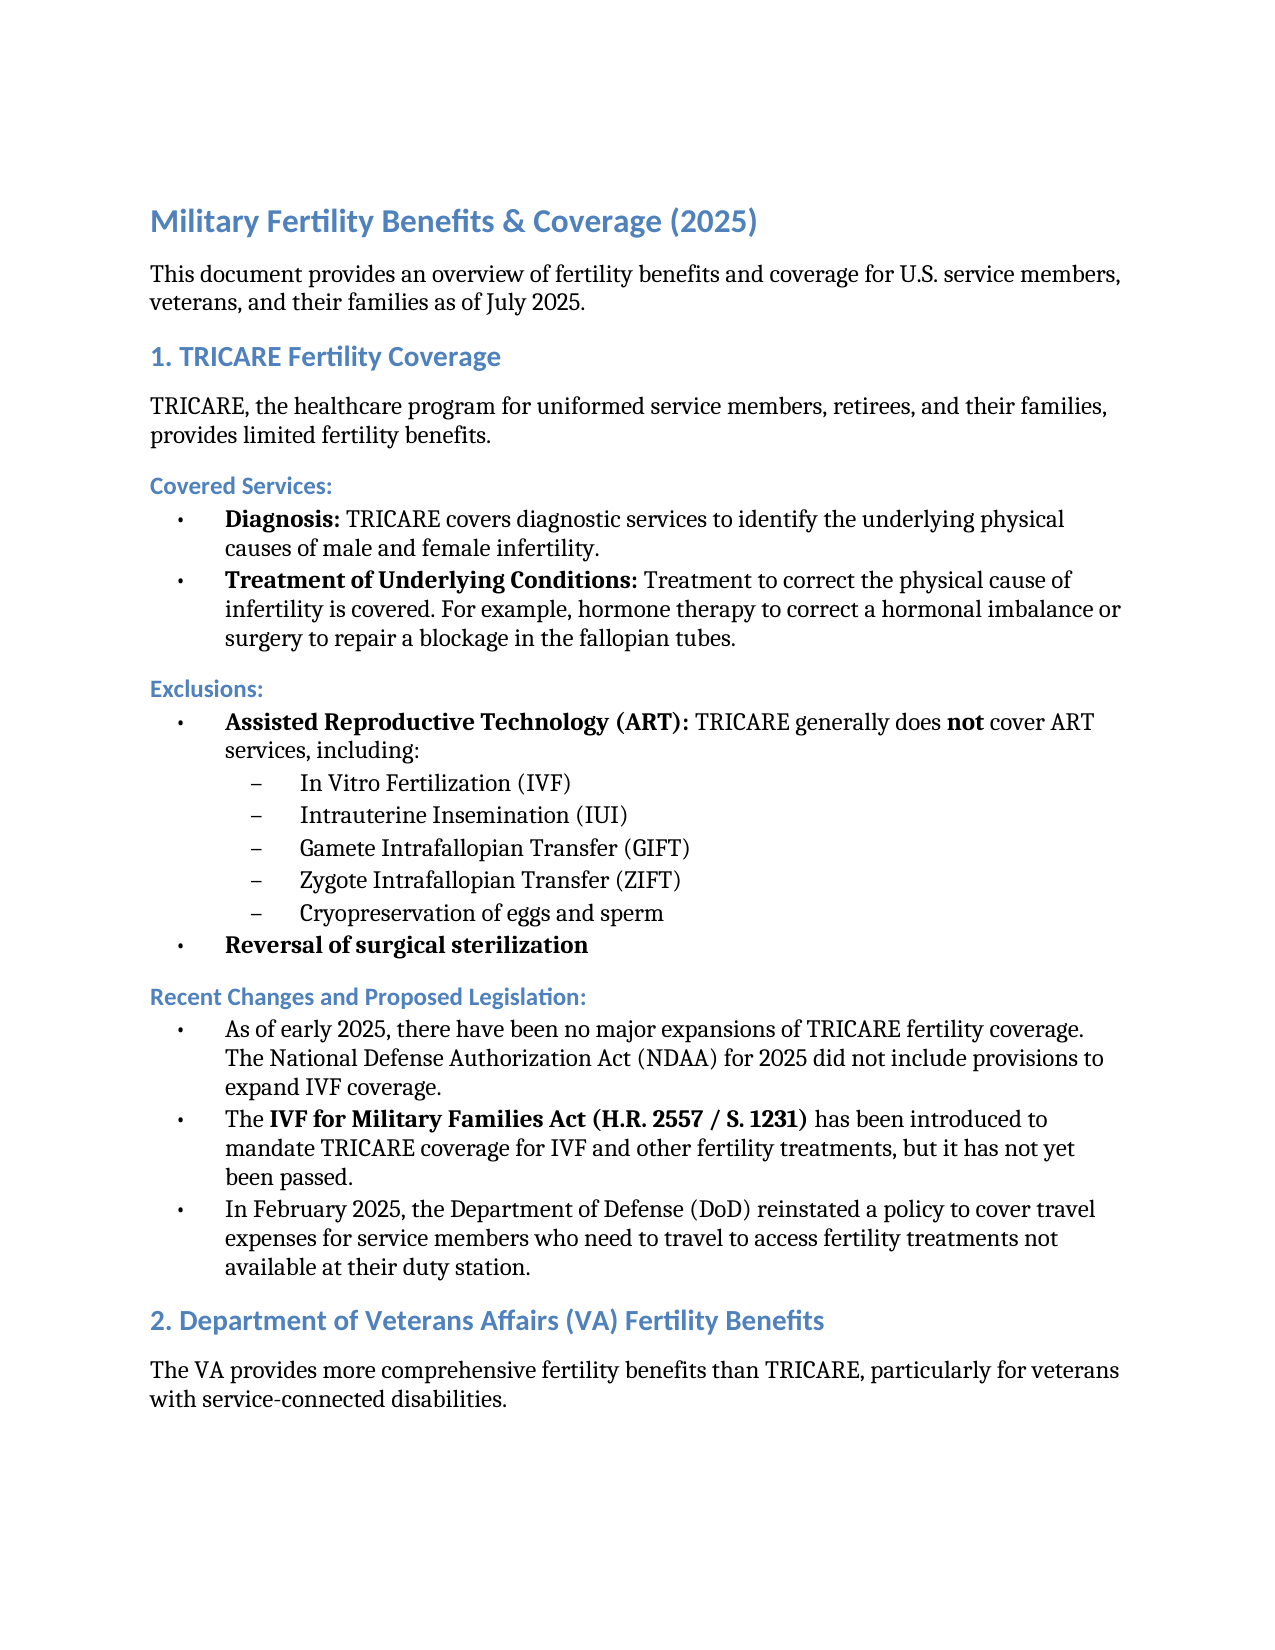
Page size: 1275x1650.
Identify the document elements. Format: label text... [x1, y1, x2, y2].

subtitle Recent Changes and Proposed Legislation: [150, 981, 1125, 1011]
list Reversal of surgical sterilization [175, 931, 1125, 960]
text The VA provides more comprehensive fertility benefits than TRICARE, particularly for veterans with service-connected disabilities. [150, 1356, 1125, 1414]
list Intrauterine Insemination (IUI) [250, 801, 1125, 830]
text TRICARE, the healthcare program for uniformed service members, retirees, and their families, provides limited fertility benefits. [150, 392, 1125, 450]
list In February 2025, the Department of Defense (DoD) reinstated a policy to cover travel expenses for service members who need to travel to access fertility treatments not available at their duty station. [175, 1195, 1125, 1281]
list Assisted Reproductive Technology (ART): TRICARE generally does not cover ART services, including: [175, 707, 1125, 765]
text This document provides an overview of fertility benefits and coverage for U.S. service members, veterans, and their families as of July 2025. [150, 259, 1125, 317]
subtitle Covered Services: [150, 471, 1125, 501]
subtitle 1. TRICARE Fertility Coverage [150, 338, 1125, 373]
subtitle Exclusions: [150, 673, 1125, 704]
subtitle 2. Department of Veterans Affairs (VA) Fertility Benefits [150, 1302, 1125, 1338]
list In Vitro Fertilization (IVF) [250, 769, 1125, 797]
list Gamete Intrafallopian Transfer (GIFT) [250, 834, 1125, 862]
list As of early 2025, there have been no major expansions of TRICARE fertility coverage. The National Defense Authorization Act (NDAA) for 2025 did not include provisions to expand IVF coverage. [175, 1015, 1125, 1101]
list Treatment of Underlying Conditions: Treatment to correct the physical cause of infertility is covered. For example, hormone therapy to correct a hormonal imbalance or surgery to repair a blockage in the fallopian tubes. [175, 566, 1125, 652]
list Diagnosis: TRICARE covers diagnostic services to identify the underlying physical causes of male and female infertility. [175, 505, 1125, 562]
list Zygote Intrafallopian Transfer (ZIFT) [250, 866, 1125, 895]
subtitle Military Fertility Benefits & Coverage (2025) [150, 200, 1125, 241]
list Cryopreservation of eggs and sperm [250, 899, 1125, 927]
list The IVF for Military Families Act (H.R. 2557 / S. 1231) has been introduced to mandate TRICARE coverage for IVF and other fertility treatments, but it has not yet been passed. [175, 1105, 1125, 1191]
